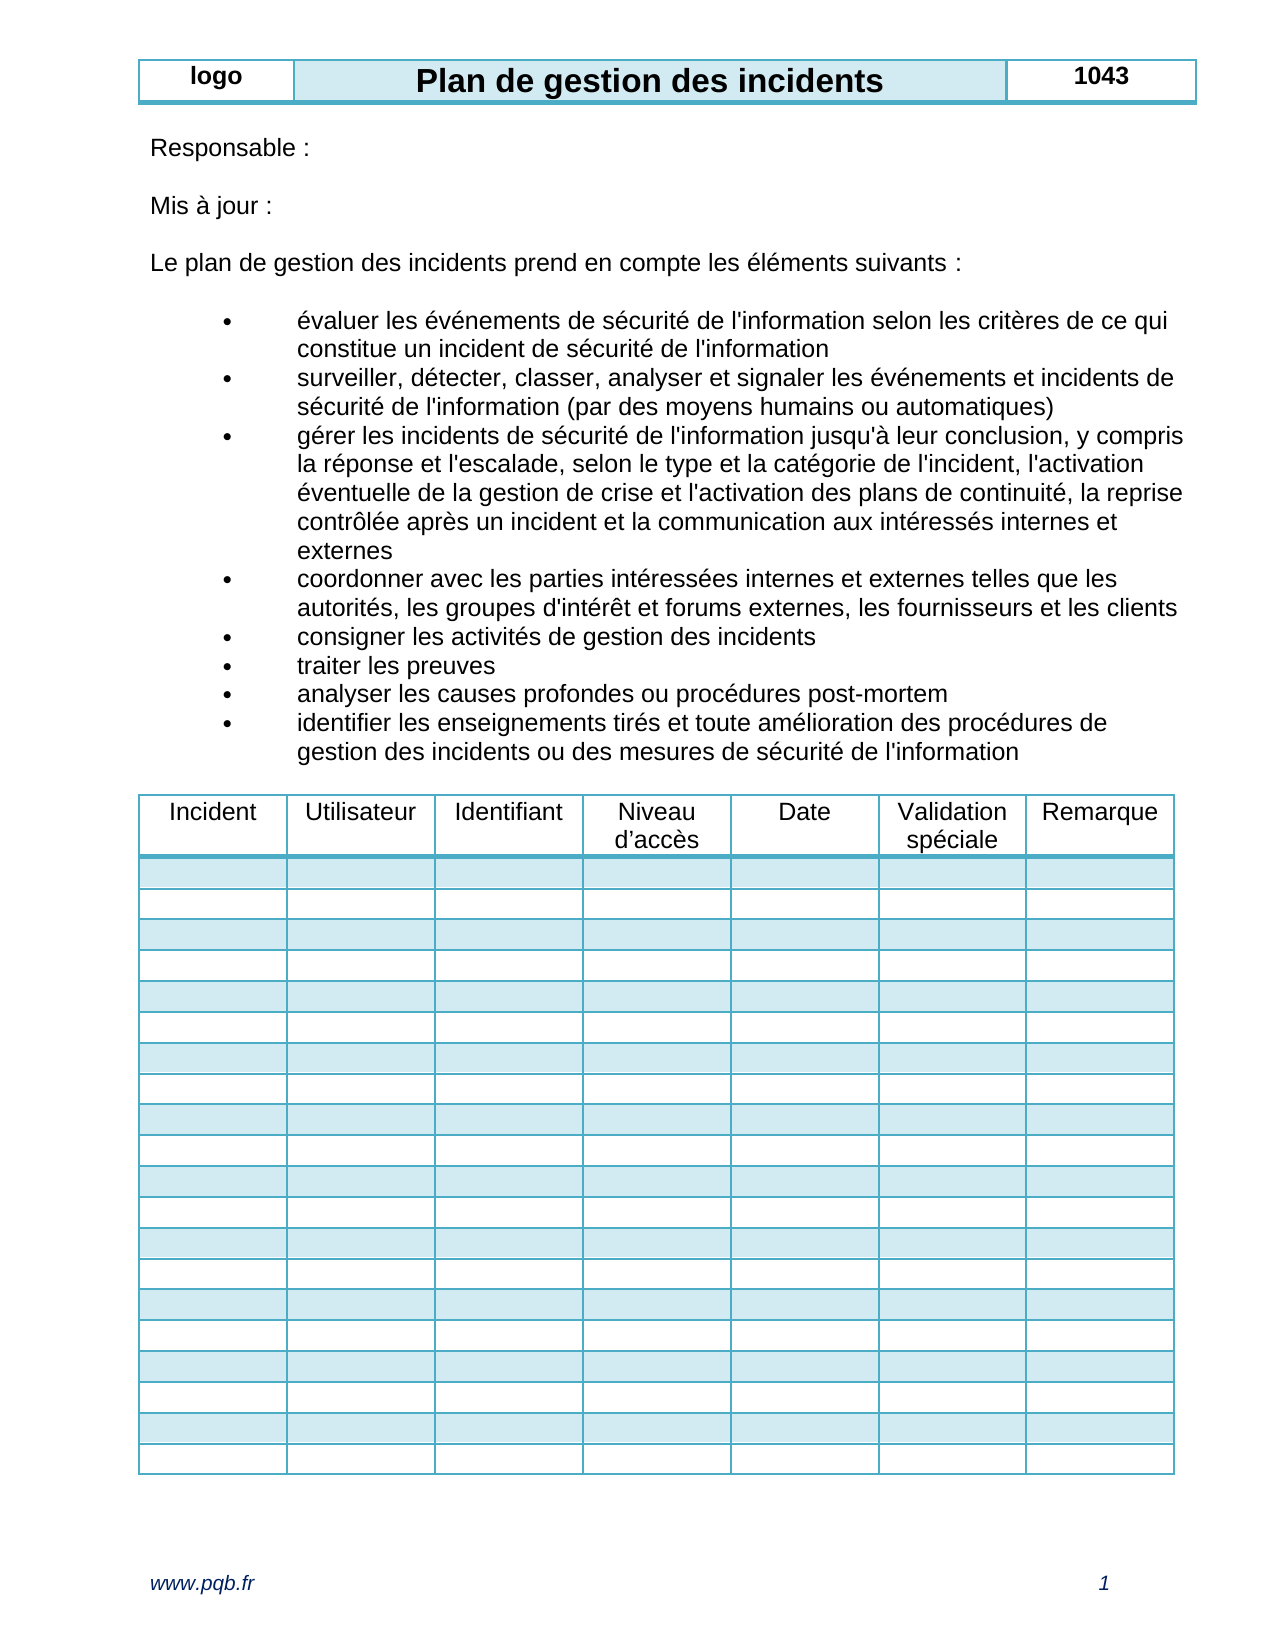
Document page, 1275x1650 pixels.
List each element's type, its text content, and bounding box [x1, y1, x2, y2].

table_cell [880, 1260, 1025, 1288]
table_header Utilisateur [288, 796, 434, 854]
table_cell [436, 1260, 582, 1288]
table_cell [1027, 1075, 1173, 1103]
table_cell [584, 1321, 730, 1350]
table_header 1043 [1008, 61, 1195, 100]
table_cell [732, 982, 878, 1011]
table_cell [140, 890, 286, 918]
table_cell [288, 1075, 434, 1103]
table_cell [880, 1445, 1025, 1473]
table_cell [1027, 859, 1173, 887]
table_cell [436, 1383, 582, 1412]
table_cell [288, 1044, 434, 1072]
table_cell [140, 1105, 286, 1134]
table_cell [1027, 1321, 1173, 1350]
table_cell [880, 1044, 1025, 1072]
table_cell [584, 982, 730, 1011]
table_cell [288, 1167, 434, 1196]
list analyser les causes profondes ou procédures post-mortem [223, 679, 1185, 708]
table_cell [732, 1352, 878, 1381]
table_cell [1027, 1352, 1173, 1381]
table_cell [732, 1290, 878, 1319]
table_cell [732, 1229, 878, 1257]
table_cell [288, 1445, 434, 1473]
table_cell [436, 951, 582, 980]
table_header Niveau d’accès [584, 796, 730, 854]
table_cell [1027, 1136, 1173, 1165]
table_cell [1027, 1383, 1173, 1412]
list surveiller, détecter, classer, analyser et signaler les événements et incidents de sécurité de l'information (par des moyens humains ou automatiques) [223, 363, 1185, 421]
table_header logo [140, 61, 293, 100]
table_cell [732, 1075, 878, 1103]
table_cell [288, 1290, 434, 1319]
table_header Plan de gestion des incidents [295, 61, 1005, 100]
table_cell [140, 1414, 286, 1442]
table_cell [1027, 920, 1173, 949]
table_cell [288, 1352, 434, 1381]
table_cell [288, 1321, 434, 1350]
table_cell [140, 1445, 286, 1473]
table_cell [288, 1013, 434, 1042]
table_cell [880, 1414, 1025, 1442]
table_cell [880, 1105, 1025, 1134]
table_cell [436, 1044, 582, 1072]
table_cell [288, 951, 434, 980]
table_cell [436, 982, 582, 1011]
table_cell [732, 1414, 878, 1442]
table_cell [436, 859, 582, 887]
table_cell [140, 1290, 286, 1319]
table_cell [140, 920, 286, 949]
table_cell [880, 1198, 1025, 1227]
table_cell [584, 1260, 730, 1288]
table_cell [732, 1167, 878, 1196]
table_cell [584, 1075, 730, 1103]
table_cell [880, 1321, 1025, 1350]
table_cell [436, 1198, 582, 1227]
table_cell [140, 1383, 286, 1412]
table_cell [732, 1445, 878, 1473]
table_header Date [732, 796, 878, 854]
table_cell [140, 1013, 286, 1042]
table_cell [288, 920, 434, 949]
table_cell [140, 859, 286, 887]
table_cell [584, 920, 730, 949]
table_cell [436, 1414, 582, 1442]
table_cell [880, 1352, 1025, 1381]
table_cell [880, 859, 1025, 887]
table_cell [732, 1383, 878, 1412]
table_cell [584, 1352, 730, 1381]
table_cell [436, 1229, 582, 1257]
table_cell [288, 1229, 434, 1257]
table_cell [140, 1167, 286, 1196]
table_cell [1027, 951, 1173, 980]
table_cell [880, 1290, 1025, 1319]
table_cell [436, 920, 582, 949]
table_cell [288, 1136, 434, 1165]
table_cell [584, 1229, 730, 1257]
table_cell [1027, 1044, 1173, 1072]
table_header Incident [140, 796, 286, 854]
table_cell [732, 1321, 878, 1350]
table_cell [880, 890, 1025, 918]
table_cell [288, 1260, 434, 1288]
table_cell [732, 951, 878, 980]
table_cell [880, 951, 1025, 980]
table_cell [140, 1075, 286, 1103]
table_cell [1027, 1414, 1173, 1442]
table_cell [436, 1105, 582, 1134]
table_cell [732, 1105, 878, 1134]
table_cell [288, 890, 434, 918]
table_cell [436, 890, 582, 918]
text Responsable : [150, 133, 1185, 162]
table_cell [732, 1198, 878, 1227]
table_cell [140, 1229, 286, 1257]
table_cell [732, 859, 878, 887]
table_cell [584, 890, 730, 918]
table_cell [140, 982, 286, 1011]
table_cell [1027, 1290, 1173, 1319]
table_cell [584, 1445, 730, 1473]
table_cell [1027, 1445, 1173, 1473]
table_cell [288, 1383, 434, 1412]
table_cell [732, 1044, 878, 1072]
table_cell [732, 1013, 878, 1042]
table_cell [436, 1352, 582, 1381]
table_cell [288, 982, 434, 1011]
table_cell [1027, 1229, 1173, 1257]
table_cell [584, 1383, 730, 1412]
table_cell [140, 1352, 286, 1381]
list coordonner avec les parties intéressées internes et externes telles que les autorités, les groupes d'intérêt et forums externes, les fournisseurs et les clients [223, 564, 1185, 622]
table_cell [436, 1013, 582, 1042]
table_cell [1027, 982, 1173, 1011]
list traiter les preuves [223, 651, 1185, 679]
table_cell [436, 1075, 582, 1103]
table_cell [140, 1260, 286, 1288]
table_cell [584, 1136, 730, 1165]
table_cell [584, 1013, 730, 1042]
table_cell [1027, 1105, 1173, 1134]
table_cell [288, 859, 434, 887]
table_cell [880, 982, 1025, 1011]
table_cell [1027, 1167, 1173, 1196]
table_cell [584, 1105, 730, 1134]
table_cell [584, 1414, 730, 1442]
table_cell [140, 1136, 286, 1165]
table_cell [288, 1105, 434, 1134]
table_cell [1027, 1013, 1173, 1042]
table_cell [1027, 1198, 1173, 1227]
table_cell [436, 1167, 582, 1196]
table_cell [140, 1321, 286, 1350]
table_cell [584, 1044, 730, 1072]
table_header Identifiant [436, 796, 582, 854]
table_cell [1027, 890, 1173, 918]
list gérer les incidents de sécurité de l'information jusqu'à leur conclusion, y compris la réponse et l'escalade, selon le type et la catégorie de l'incident, l'activation éventuelle de la gestion de crise et l'activation des plans de continuité, la reprise contrôlée après un incident et la communication aux intéressés internes et externes [223, 421, 1185, 564]
table_cell [140, 951, 286, 980]
table_cell [880, 1229, 1025, 1257]
table_cell [584, 1290, 730, 1319]
table_cell [584, 859, 730, 887]
list consigner les activités de gestion des incidents [223, 622, 1185, 651]
table_cell [1027, 1260, 1173, 1288]
table_cell [584, 1167, 730, 1196]
table_cell [880, 1013, 1025, 1042]
table_cell [880, 1075, 1025, 1103]
list évaluer les événements de sécurité de l'information selon les critères de ce qui constitue un incident de sécurité de l'information [223, 306, 1185, 363]
table_cell [436, 1321, 582, 1350]
table_cell [436, 1136, 582, 1165]
table_cell [732, 920, 878, 949]
table_header Remarque [1027, 796, 1173, 854]
table_cell [140, 1198, 286, 1227]
table_cell [288, 1198, 434, 1227]
table_cell [584, 1198, 730, 1227]
table_cell [880, 1136, 1025, 1165]
table_cell [880, 920, 1025, 949]
table_cell [288, 1414, 434, 1442]
table_cell [880, 1383, 1025, 1412]
table_cell [732, 1260, 878, 1288]
text Le plan de gestion des incidents prend en compte les éléments suivants : [150, 248, 1185, 277]
table_cell [732, 890, 878, 918]
table_cell [584, 951, 730, 980]
table_cell [880, 1167, 1025, 1196]
table_cell [732, 1136, 878, 1165]
table_cell [436, 1445, 582, 1473]
text Mis à jour : [150, 191, 1185, 219]
list identifier les enseignements tirés et toute amélioration des procédures de gestion des incidents ou des mesures de sécurité de l'information [223, 708, 1185, 766]
table_header Validation spéciale [880, 796, 1025, 854]
table_cell [436, 1290, 582, 1319]
table_cell [140, 1044, 286, 1072]
